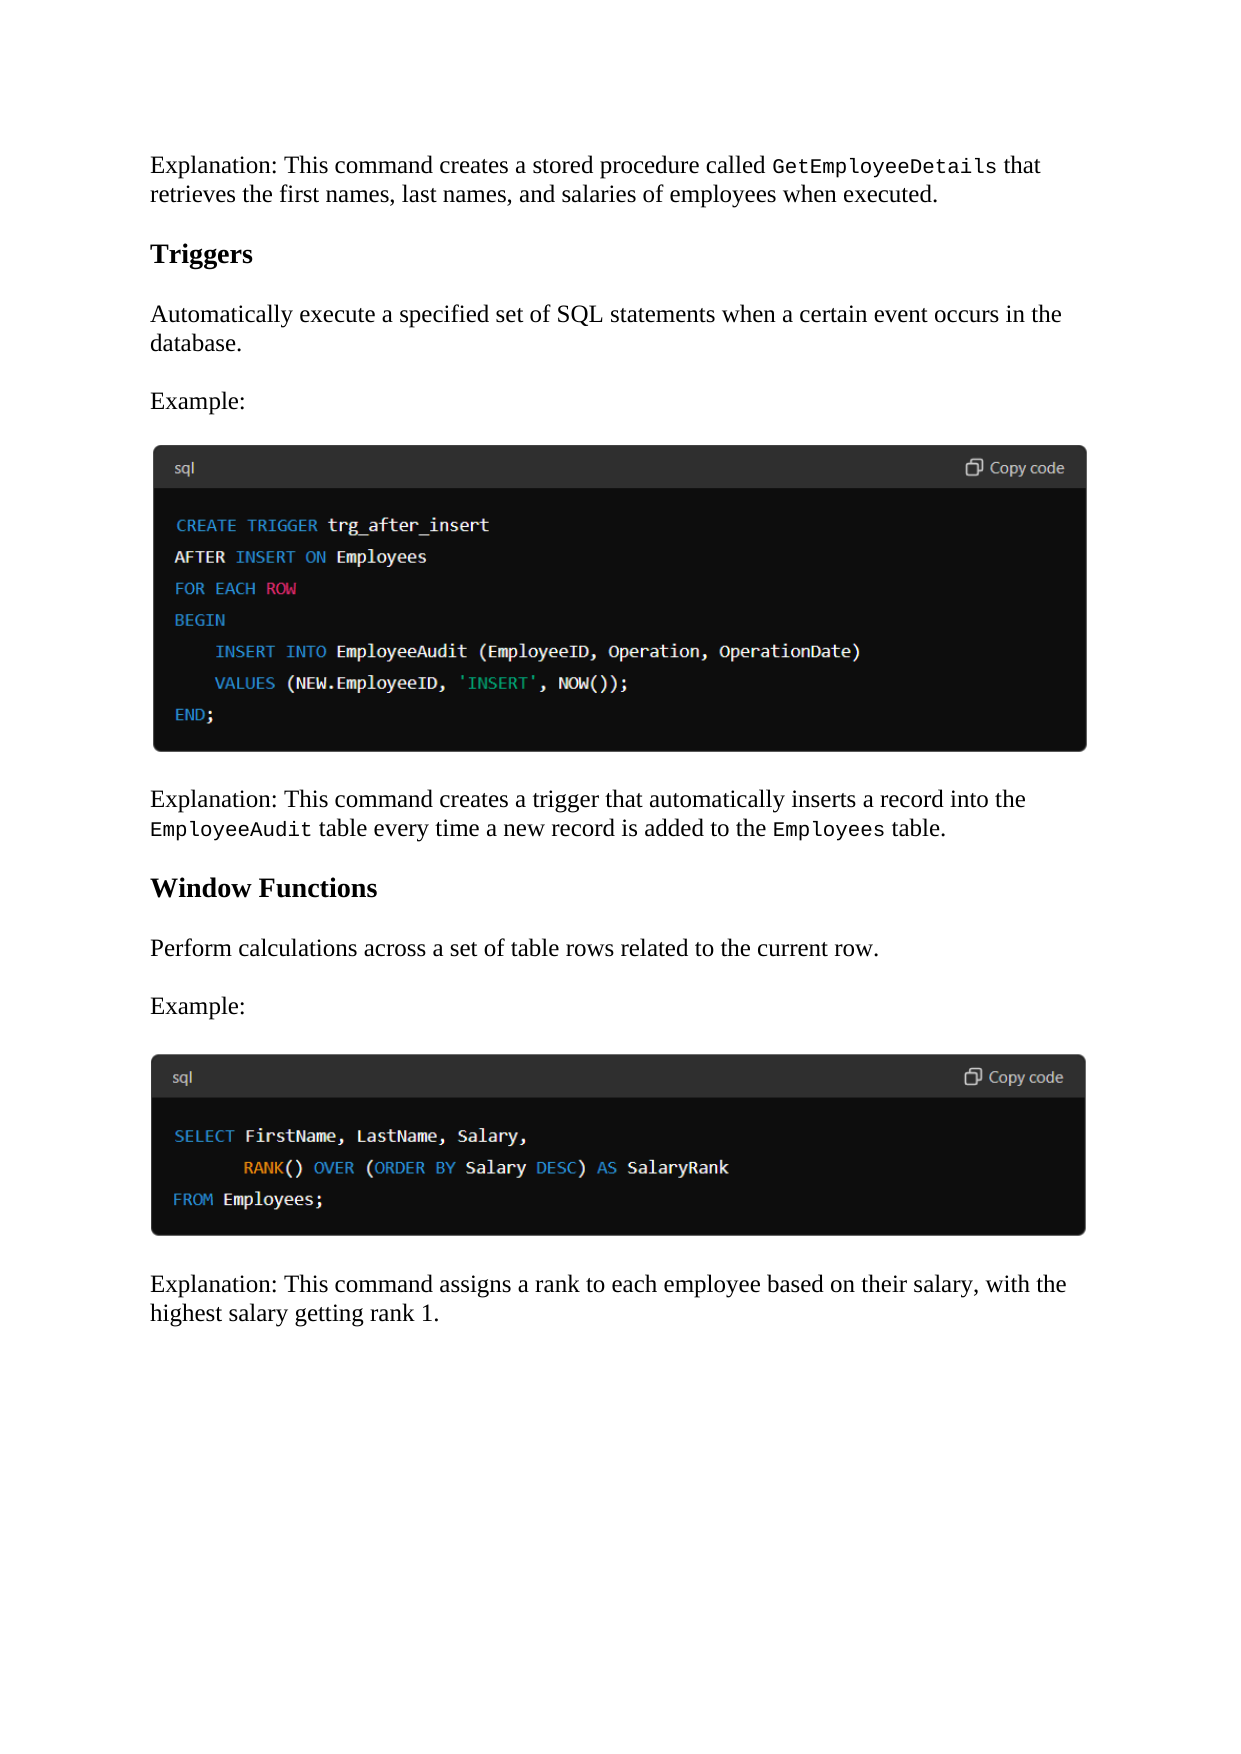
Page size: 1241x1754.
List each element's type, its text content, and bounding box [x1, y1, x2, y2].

picture [150, 443, 1091, 755]
subtitle Window Functions [150, 872, 1090, 904]
picture [150, 1048, 1091, 1240]
subtitle Triggers [150, 237, 1090, 270]
text Explanation: This command creates a stored procedure called GetEmployeeDetails that retrieves the first names, last names, and salaries of employees when executed. [150, 150, 1090, 208]
text Automatically execute a specified set of SQL statements when a certain event occurs in the database. [150, 299, 1090, 357]
text Example: [150, 991, 1090, 1020]
text Explanation: This command assigns a rank to each employee based on their salary, with the highest salary getting rank 1. [150, 1269, 1090, 1327]
text Example: [150, 386, 1090, 414]
text Perform calculations across a set of table rows related to the current row. [150, 933, 1090, 962]
text Explanation: This command creates a trigger that automatically inserts a record into the EmployeeAudit table every time a new record is added to the Employees table. [150, 784, 1090, 842]
